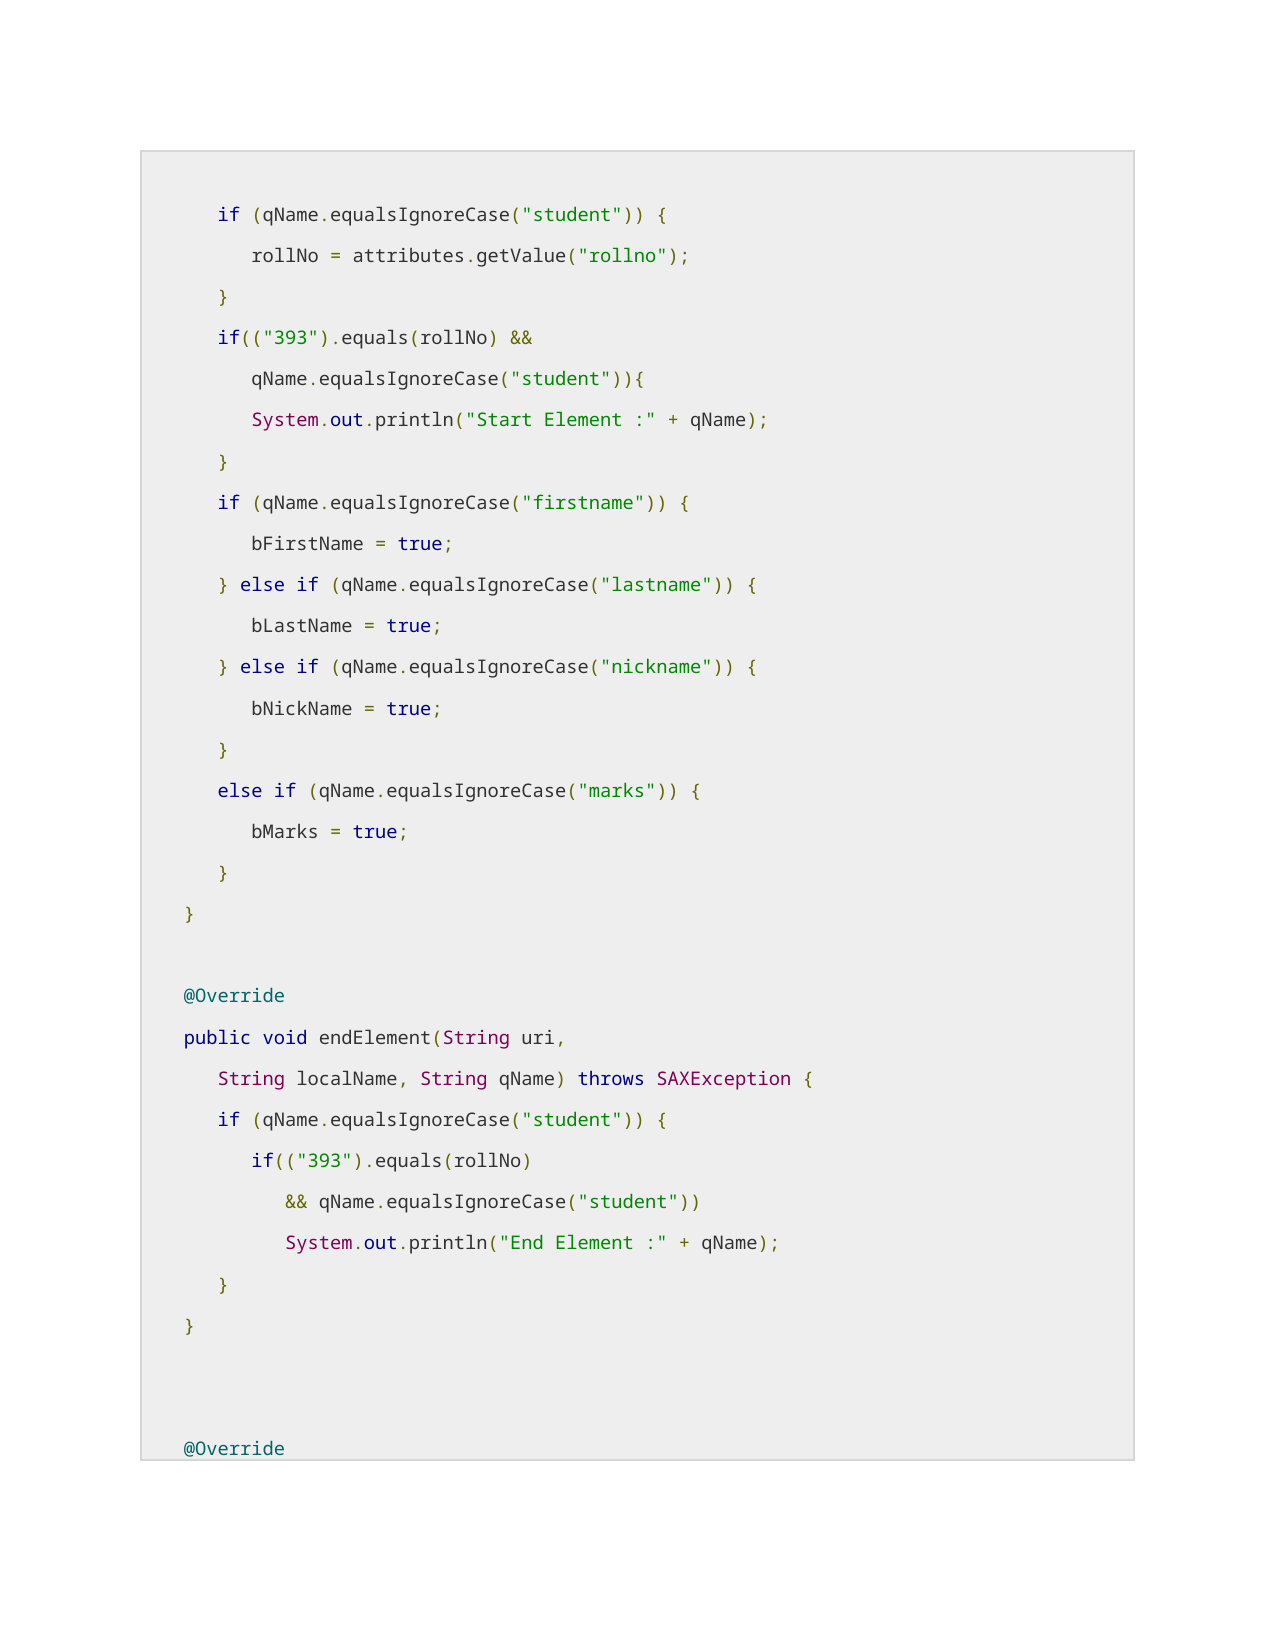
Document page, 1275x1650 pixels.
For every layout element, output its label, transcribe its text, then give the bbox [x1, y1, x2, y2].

text String localName, String qName) throws SAXException { [142, 1055, 1133, 1091]
text bFirstName = true; [142, 520, 1133, 556]
text public void endElement(String uri, [142, 1014, 1133, 1049]
text } else if (qName.equalsIgnoreCase("nickname")) { [142, 644, 1133, 679]
text } [142, 273, 1133, 309]
text System.out.println("End Element :" + qName); [142, 1220, 1133, 1255]
text qName.equalsIgnoreCase("student")){ [142, 356, 1133, 391]
text bMarks = true; [142, 808, 1133, 844]
text } [142, 438, 1133, 473]
text @Override [142, 973, 1133, 1008]
text } else if (qName.equalsIgnoreCase("lastname")) { [142, 561, 1133, 597]
text rollNo = attributes.getValue("rollno"); [142, 232, 1133, 268]
text } [142, 1302, 1133, 1337]
text } [142, 1261, 1133, 1296]
text && qName.equalsIgnoreCase("student")) [142, 1179, 1133, 1214]
text bNickName = true; [142, 685, 1133, 720]
text if (qName.equalsIgnoreCase("student")) { [142, 191, 1133, 227]
text if(("393").equals(rollNo) [142, 1137, 1133, 1173]
text } [142, 726, 1133, 761]
text if (qName.equalsIgnoreCase("firstname")) { [142, 479, 1133, 514]
text @Override [142, 1426, 1133, 1459]
text else if (qName.equalsIgnoreCase("marks")) { [142, 767, 1133, 803]
text if (qName.equalsIgnoreCase("student")) { [142, 1096, 1133, 1132]
text System.out.println("Start Element :" + qName); [142, 397, 1133, 432]
text bLastName = true; [142, 603, 1133, 638]
text } [142, 891, 1133, 926]
text if(("393").equals(rollNo) && [142, 314, 1133, 350]
text } [142, 849, 1133, 885]
